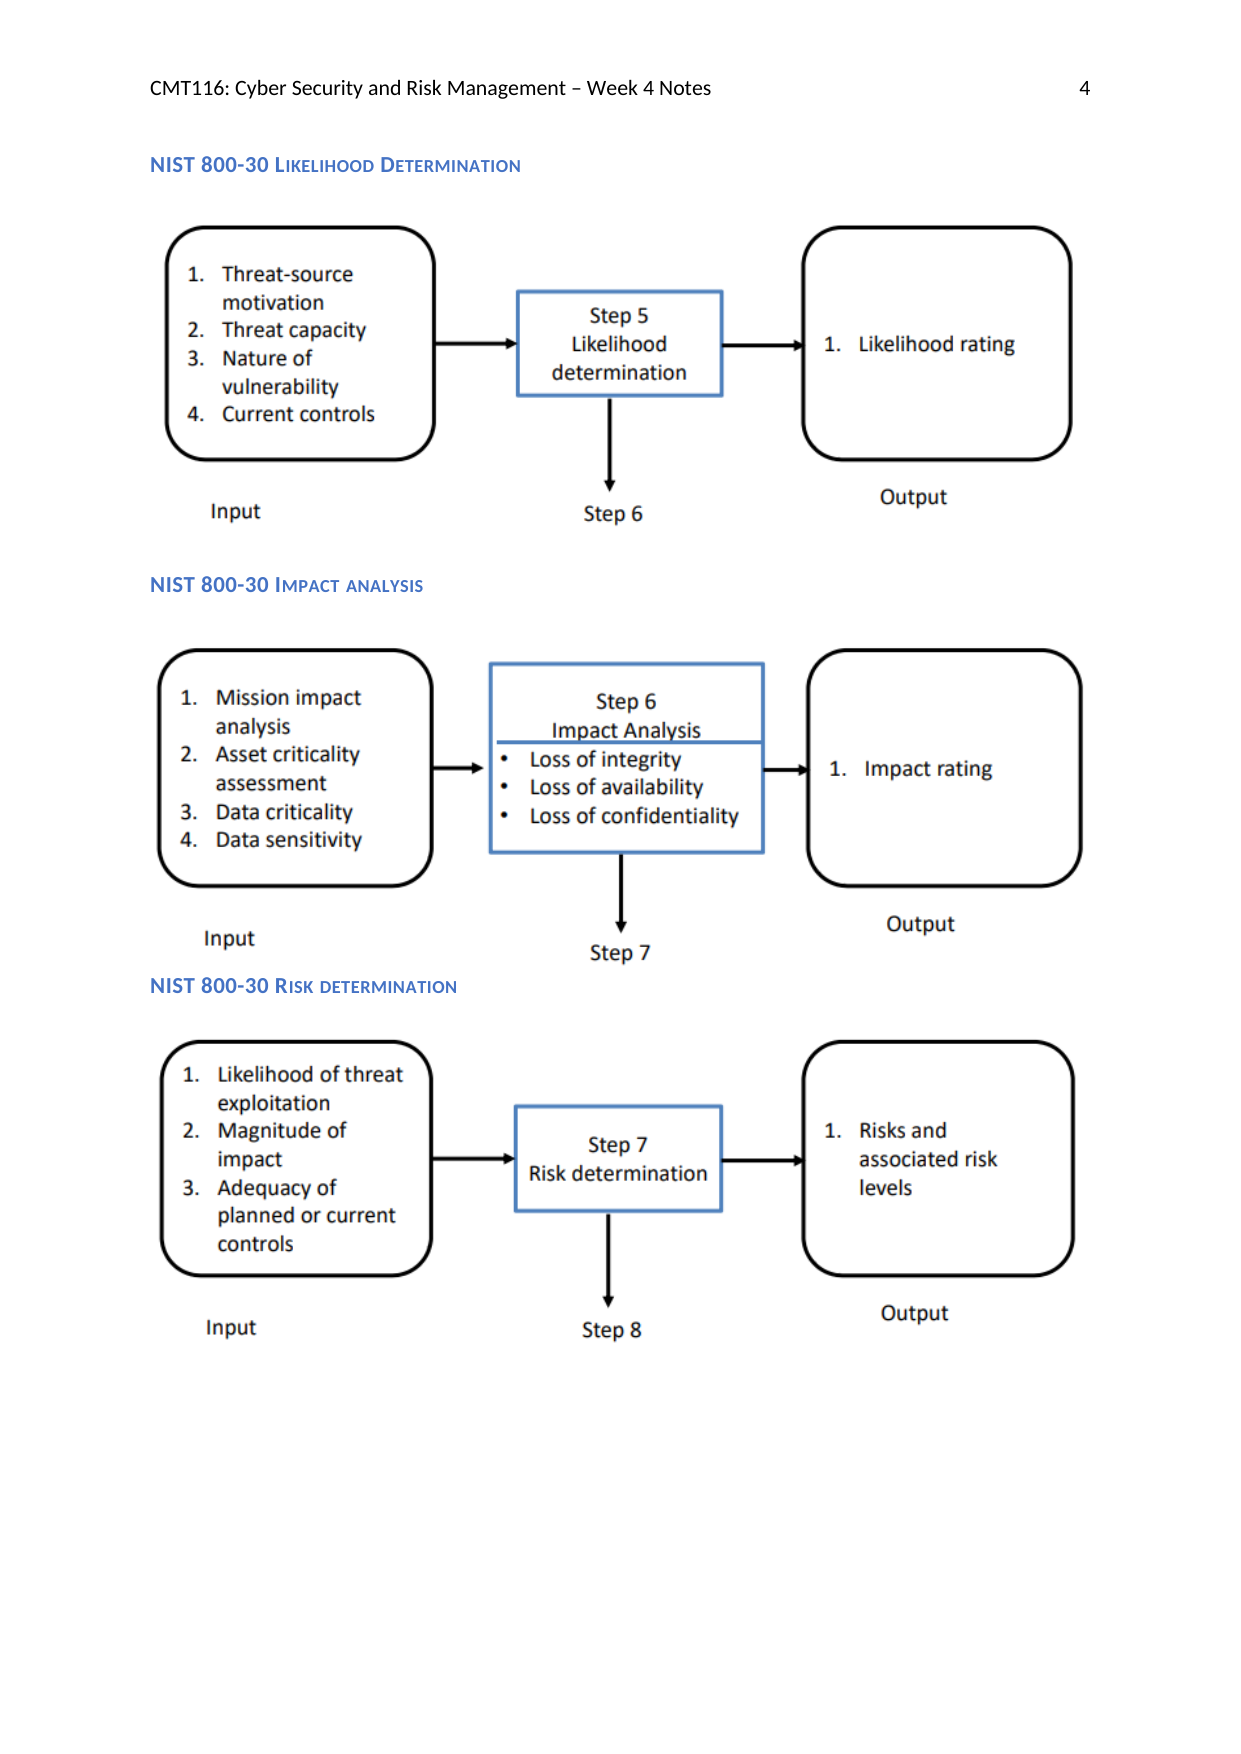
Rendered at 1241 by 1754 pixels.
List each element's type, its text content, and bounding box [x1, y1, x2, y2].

text NIST 800-30 Impact analysis [150, 570, 1090, 598]
picture [150, 206, 1091, 543]
text NIST 800-30 Likelihood Determination [150, 150, 1090, 178]
picture [150, 626, 1091, 972]
picture [150, 1027, 1091, 1349]
text NIST 800-30 Risk determination [150, 972, 1090, 999]
